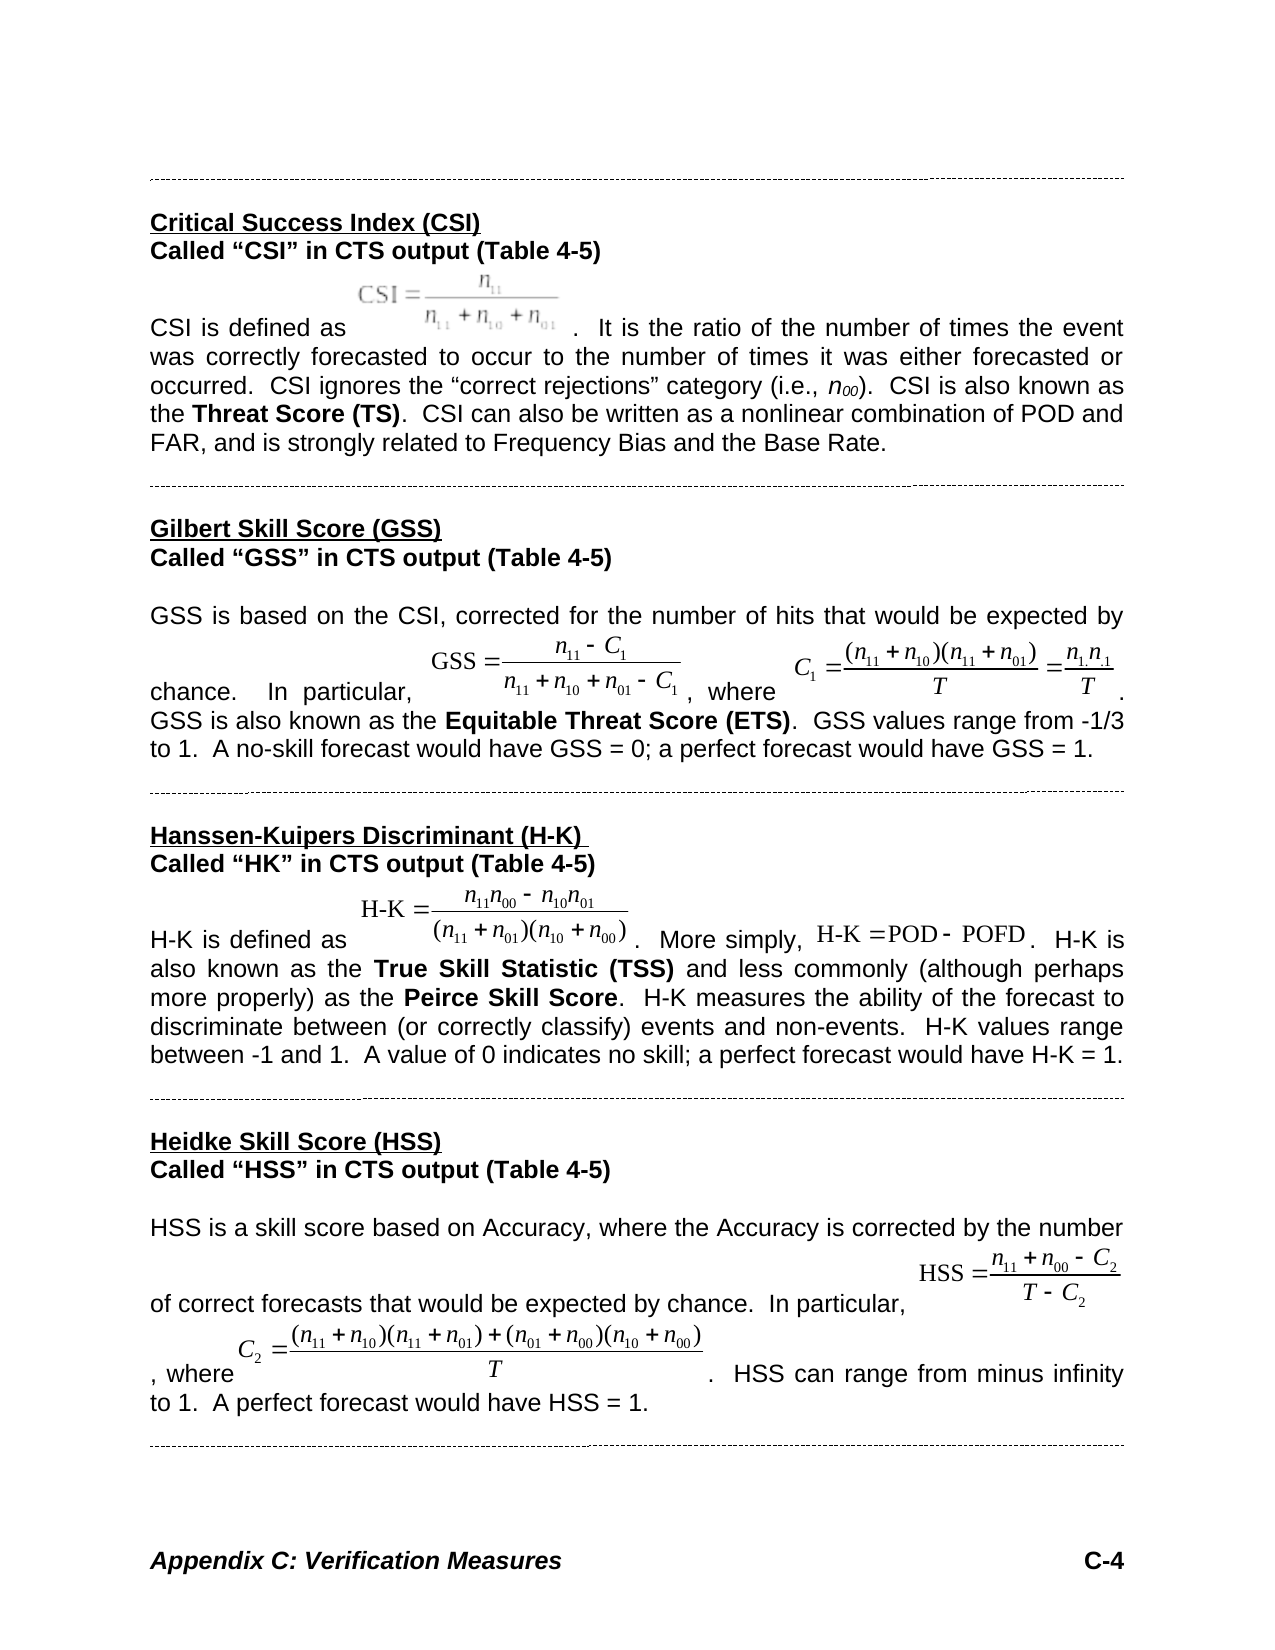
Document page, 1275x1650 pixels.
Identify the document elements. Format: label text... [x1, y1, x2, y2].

text CSI is defined as . It is the ratio of the number of times the event was correctly forecasted to occur to the number of times it was either forecasted or occurred. CSI ignores the “correct rejections” category (i.e., n00). CSI is also known as the Threat Score (TS). CSI can also be written as a nonlinear combination of POD and FAR, and is strongly related to Frequency Bias and the Base Rate. [150, 265, 1125, 457]
text Called “HK” in CTS output (Table 4-5) [150, 849, 1125, 878]
text Called “CSI” in CTS output (Table 4-5) [150, 236, 1125, 265]
text Gilbert Skill Score (GSS) [150, 514, 1125, 543]
text Called “GSS” in CTS output (Table 4-5) [150, 543, 1125, 572]
text Heidke Skill Score (HSS) [150, 1127, 1125, 1156]
text Called “HSS” in CTS output (Table 4-5) [150, 1156, 1125, 1184]
text GSS is based on the CSI, corrected for the number of hits that would be expected by chance. In particular, , where . GSS is also known as the Equitable Threat Score (ETS). GSS values range from -1/3 to 1. A no-skill forecast would have GSS = 0; a perfect forecast would have GSS = 1. [150, 601, 1125, 763]
text Hanssen-Kuipers Discriminant (H-K) [150, 821, 1125, 849]
text HSS is a skill score based on Accuracy, where the Accuracy is corrected by the number of correct forecasts that would be expected by chance. In particular, , where. HSS can range from minus infinity to 1. A perfect forecast would have HSS = 1. [150, 1213, 1125, 1417]
text H-K is defined as . More simply, . H-K is also known as the True Skill Statistic (TSS) and less commonly (although perhaps more properly) as the Peirce Skill Score. H-K measures the ability of the forecast to discriminate between (or correctly classify) events and non-events. H-K values range between -1 and 1. A value of 0 indicates no skill; a perfect forecast would have H-K = 1. [150, 878, 1125, 1069]
text Critical Success Index (CSI) [150, 207, 1125, 236]
